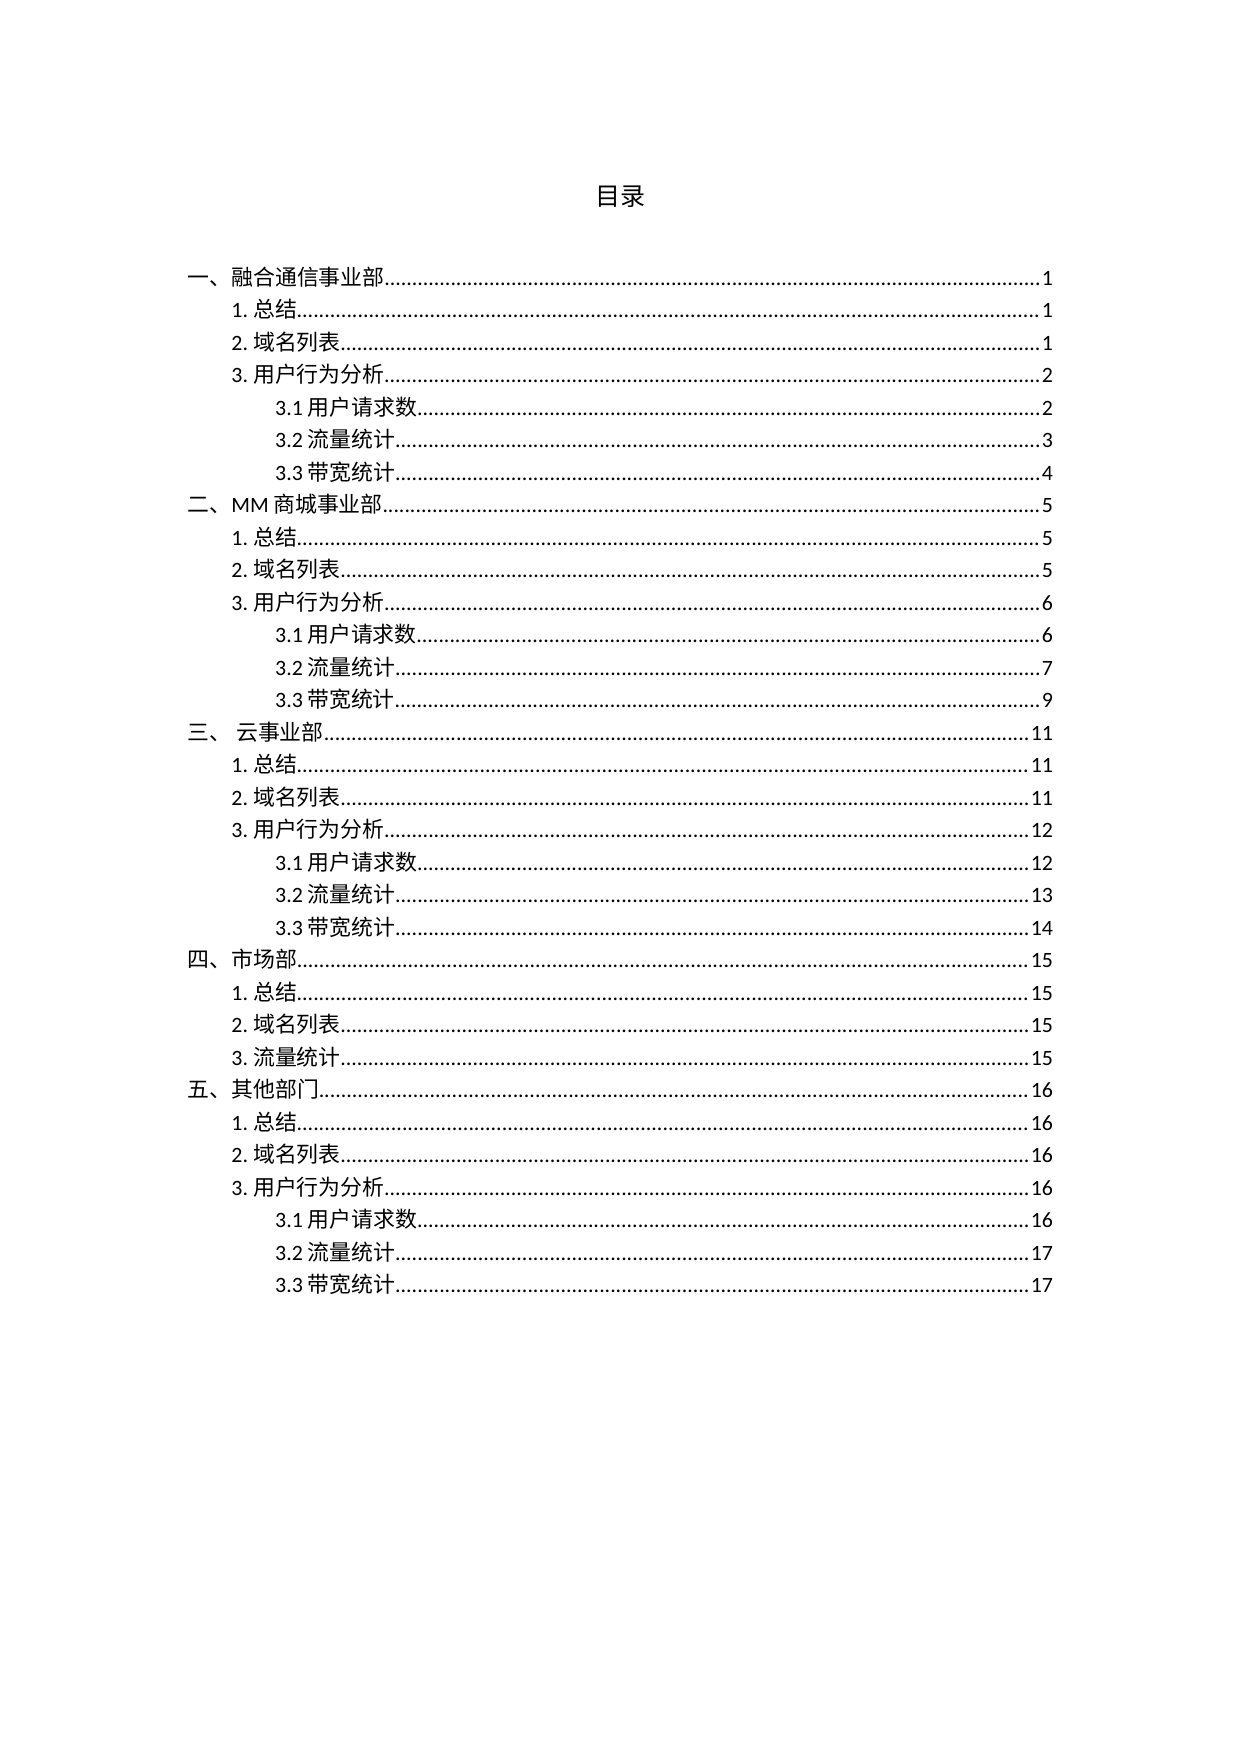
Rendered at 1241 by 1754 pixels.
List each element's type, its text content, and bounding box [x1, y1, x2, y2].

text 3.1用户请求数 6 [275, 617, 1053, 649]
text 3.3 带宽统计 4 [275, 454, 1053, 487]
text 1. 总结 15 [231, 974, 1053, 1007]
text 二、MM商城事业部 5 [187, 487, 1053, 519]
text 五、其他部门 16 [187, 1072, 1053, 1104]
text 2. 域名列表 11 [231, 779, 1053, 812]
text 3.3 带宽统计 17 [275, 1267, 1053, 1299]
text 2. 域名列表 15 [231, 1007, 1053, 1039]
text 3.3 带宽统计 14 [275, 909, 1053, 942]
text 1. 总结 16 [231, 1104, 1053, 1137]
text 3.2 流量统计 7 [275, 649, 1053, 682]
text 3. 用户行为分析 2 [231, 357, 1053, 389]
text 目录 [187, 162, 1053, 227]
text 1. 总结 5 [231, 519, 1053, 552]
text 1. 总结 11 [231, 747, 1053, 779]
text 3.1 用户请求数 2 [275, 389, 1053, 422]
text 3.2 流量统计 3 [275, 422, 1053, 454]
text 2. 域名列表 16 [231, 1137, 1053, 1169]
text 三、 云事业部 11 [187, 714, 1053, 747]
text 3.2 流量统计 17 [275, 1234, 1053, 1267]
text 2. 域名列表 1 [231, 324, 1053, 357]
text 3.1 用户请求数 12 [275, 844, 1053, 877]
text 3. 用户行为分析 16 [231, 1169, 1053, 1202]
text 3. 用户行为分析 12 [231, 812, 1053, 844]
text 3. 流量统计 15 [231, 1039, 1053, 1072]
text 一、融合通信事业部 1 [187, 259, 1053, 292]
text 1. 总结 1 [231, 292, 1053, 324]
text 3.1 用户请求数 16 [275, 1202, 1053, 1234]
text 四、市场部 15 [187, 942, 1053, 974]
text 3.3带宽统计 9 [275, 682, 1053, 714]
text 2. 域名列表 5 [231, 552, 1053, 584]
text 3. 用户行为分析 6 [231, 584, 1053, 617]
text 3.2 流量统计 13 [275, 877, 1053, 909]
